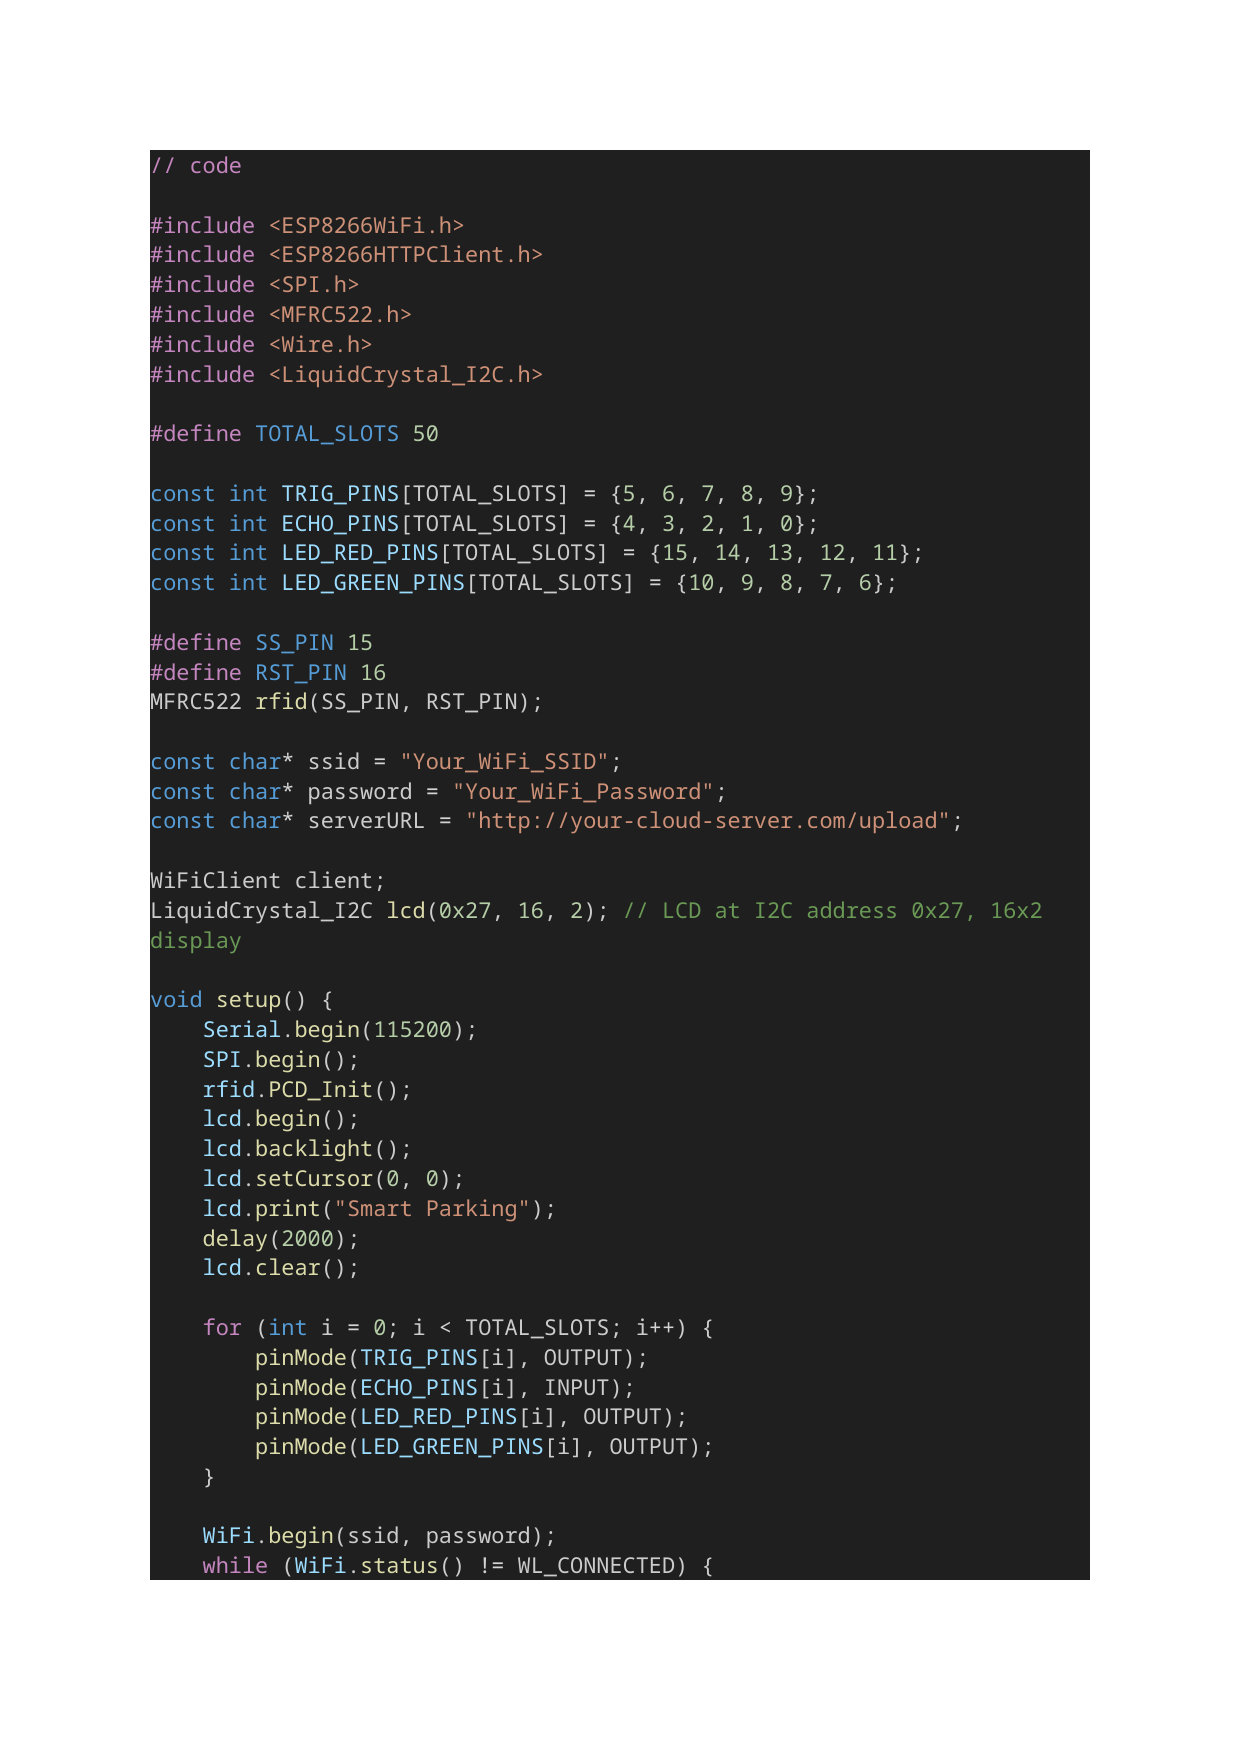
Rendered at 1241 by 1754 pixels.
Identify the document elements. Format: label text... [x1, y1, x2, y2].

text const int LED_RED_PINS[TOTAL_SLOTS] = {15, 14, 13, 12, 11}; [150, 537, 1090, 567]
text const char* serverURL = "http://your-cloud-server.com/upload"; [150, 805, 1090, 835]
text void setup() { [150, 984, 1090, 1014]
text SPI.begin(); [150, 1044, 1090, 1073]
text WiFiClient client; [150, 865, 1090, 895]
text } [150, 1461, 1090, 1491]
text pinMode(ECHO_PINS[i], INPUT); [150, 1371, 1090, 1401]
text WiFi.begin(ssid, password); [150, 1520, 1090, 1550]
text const int ECHO_PINS[TOTAL_SLOTS] = {4, 3, 2, 1, 0}; [150, 507, 1090, 537]
text pinMode(LED_RED_PINS[i], OUTPUT); [150, 1401, 1090, 1431]
text const int LED_GREEN_PINS[TOTAL_SLOTS] = {10, 9, 8, 7, 6}; [150, 567, 1090, 597]
text #include <ESP8266WiFi.h> [150, 209, 1090, 239]
text #include <ESP8266HTTPClient.h> [150, 239, 1090, 269]
text pinMode(LED_GREEN_PINS[i], OUTPUT); [150, 1431, 1090, 1461]
text for (int i = 0; i < TOTAL_SLOTS; i++) { [150, 1312, 1090, 1342]
text delay(2000); [150, 1222, 1090, 1252]
text #define SS_PIN 15 [150, 627, 1090, 656]
text const int TRIG_PINS[TOTAL_SLOTS] = {5, 6, 7, 8, 9}; [150, 478, 1090, 507]
text rfid.PCD_Init(); [150, 1073, 1090, 1103]
text lcd.setCursor(0, 0); [150, 1163, 1090, 1193]
text const char* password = "Your_WiFi_Password"; [150, 776, 1090, 805]
text lcd.clear(); [150, 1252, 1090, 1282]
text const char* ssid = "Your_WiFi_SSID"; [150, 746, 1090, 776]
text #include <Wire.h> [150, 329, 1090, 358]
text LiquidCrystal_I2C lcd(0x27, 16, 2); // LCD at I2C address 0x27, 16x2 display [150, 895, 1090, 954]
text #include <SPI.h> [150, 269, 1090, 299]
text lcd.begin(); [150, 1103, 1090, 1133]
text lcd.print("Smart Parking"); [150, 1193, 1090, 1222]
text #include <MFRC522.h> [150, 299, 1090, 329]
text MFRC522 rfid(SS_PIN, RST_PIN); [150, 686, 1090, 716]
text #define TOTAL_SLOTS 50 [150, 418, 1090, 448]
text lcd.backlight(); [150, 1133, 1090, 1163]
text pinMode(TRIG_PINS[i], OUTPUT); [150, 1342, 1090, 1371]
text // code [150, 150, 1090, 180]
text #include <LiquidCrystal_I2C.h> [150, 358, 1090, 388]
text #define RST_PIN 16 [150, 656, 1090, 686]
text Serial.begin(115200); [150, 1014, 1090, 1044]
text while (WiFi.status() != WL_CONNECTED) { [150, 1550, 1090, 1580]
